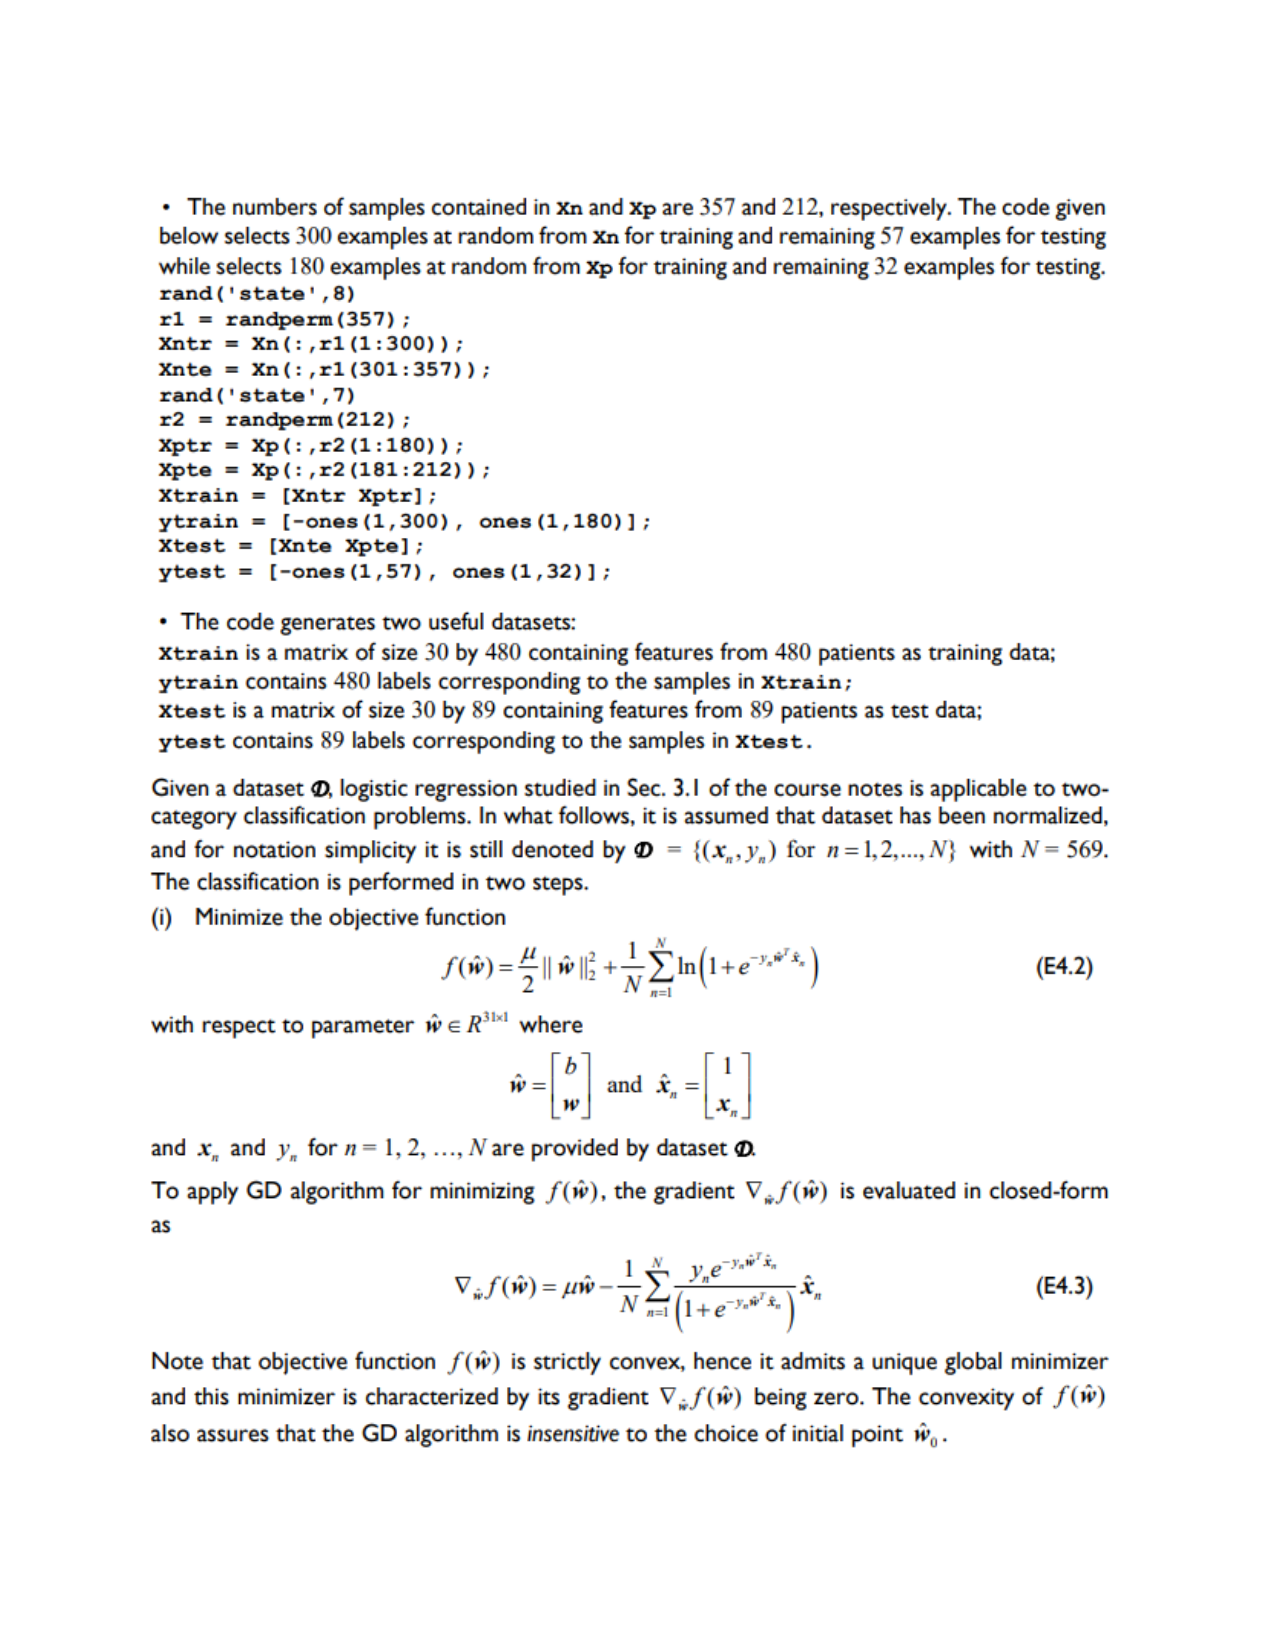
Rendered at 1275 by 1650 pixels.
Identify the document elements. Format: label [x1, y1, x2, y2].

picture [150, 184, 1125, 1466]
